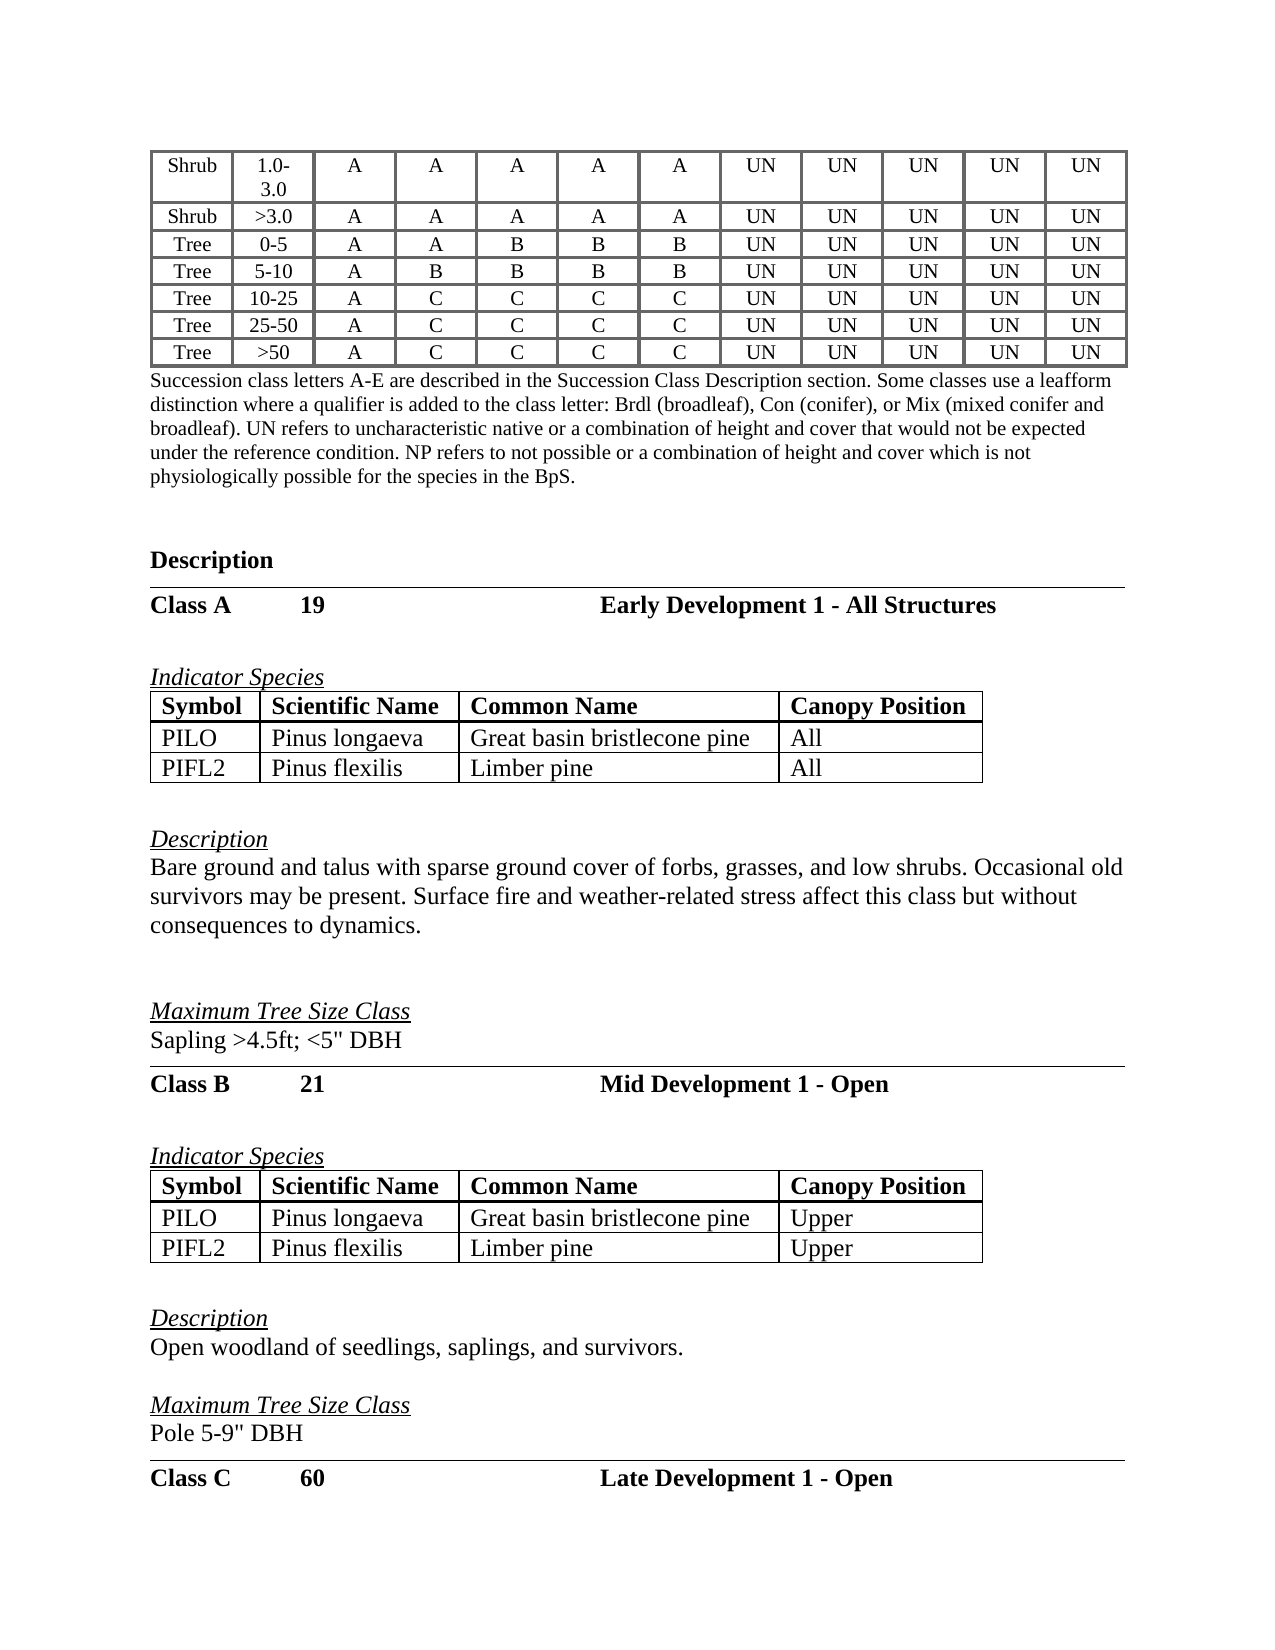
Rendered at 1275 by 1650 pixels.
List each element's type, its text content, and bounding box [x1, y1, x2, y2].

table_cell UN [884, 313, 962, 337]
text Maximum Tree Size ClassSapling >4.5ft; <5" DBH [150, 996, 1125, 1054]
text Indicator Species [150, 1141, 1125, 1170]
table_cell UN [884, 286, 962, 310]
table_cell A [559, 204, 637, 228]
table_cell A [641, 153, 719, 201]
table_cell Great basin bristlecone pine [460, 1203, 778, 1231]
table_cell B [397, 259, 475, 283]
table_cell C [641, 340, 719, 364]
table_cell A [316, 259, 394, 283]
table_cell UN [966, 313, 1044, 337]
table_cell UN [966, 204, 1044, 228]
text Open woodland of seedlings, saplings, and survivors. [150, 1332, 1125, 1361]
table_cell B [559, 259, 637, 283]
table_cell C [397, 313, 475, 337]
table_cell UN [1047, 313, 1125, 337]
text Maximum Tree Size ClassPole 5-9" DBH [150, 1390, 1125, 1447]
table_cell UN [1047, 232, 1125, 256]
table_cell UN [966, 153, 1044, 201]
table_cell C [559, 313, 637, 337]
text Bare ground and talus with sparse ground cover of forbs, grasses, and low shrubs. Occasional old survivors may be present. Surface fire and weather-related stress affect this class but without consequences to dynamics. [150, 852, 1125, 939]
table_cell B [478, 259, 556, 283]
table_cell A [478, 204, 556, 228]
table_cell A [316, 286, 394, 310]
table_cell UN [966, 259, 1044, 283]
table_cell Pinus flexilis [261, 753, 458, 782]
table_header Scientific Name [261, 692, 458, 720]
table_cell B [559, 232, 637, 256]
text Description [150, 824, 1125, 852]
table_cell Limber pine [460, 753, 778, 782]
table_cell A [316, 340, 394, 364]
table_cell UN [722, 232, 800, 256]
table_cell 1.0-3.0 [234, 153, 312, 201]
table_cell >50 [234, 340, 312, 364]
table_cell B [478, 232, 556, 256]
table_cell UN [803, 204, 881, 228]
table_cell UN [803, 232, 881, 256]
table_cell A [316, 313, 394, 337]
table_cell >3.0 [234, 204, 312, 228]
table_header Scientific Name [261, 1171, 458, 1199]
table_cell UN [884, 153, 962, 201]
table_cell 0-5 [234, 232, 312, 256]
table_cell UN [1047, 340, 1125, 364]
table_cell Great basin bristlecone pine [460, 723, 778, 752]
table_cell C [397, 340, 475, 364]
table_cell A [316, 204, 394, 228]
table_cell C [397, 286, 475, 310]
table_cell UN [803, 340, 881, 364]
table_cell UN [966, 286, 1044, 310]
table_cell UN [884, 340, 962, 364]
table_cell A [559, 153, 637, 201]
text Class B 21 Mid Development 1 - Open [150, 1067, 1125, 1098]
table_header Canopy Position [780, 1171, 982, 1199]
table_cell Shrub [153, 204, 231, 228]
table_cell 10-25 [234, 286, 312, 310]
table_cell UN [803, 259, 881, 283]
table_cell Tree [153, 232, 231, 256]
table_cell B [641, 259, 719, 283]
table_cell UN [803, 153, 881, 201]
table_cell C [559, 286, 637, 310]
table_cell C [478, 286, 556, 310]
table_header Symbol [151, 692, 259, 720]
table_cell A [397, 232, 475, 256]
table_cell Pinus longaeva [261, 1203, 458, 1231]
table_cell UN [1047, 153, 1125, 201]
table_cell A [397, 153, 475, 201]
table_cell C [478, 313, 556, 337]
table_cell Shrub [153, 153, 231, 201]
text Class A 19 Early Development 1 - All Structures [150, 588, 1125, 618]
table_cell Tree [153, 259, 231, 283]
table_cell UN [722, 204, 800, 228]
table_cell Upper [780, 1233, 982, 1262]
table_cell UN [884, 232, 962, 256]
text Description [150, 545, 1125, 574]
table_cell UN [722, 286, 800, 310]
table_cell Upper [780, 1203, 982, 1231]
table_cell UN [803, 286, 881, 310]
table_header Common Name [460, 1171, 778, 1199]
table_cell UN [1047, 204, 1125, 228]
text Class C 60 Late Development 1 - Open [150, 1461, 1125, 1492]
table_cell UN [722, 313, 800, 337]
table_cell Pinus flexilis [261, 1233, 458, 1262]
table_cell UN [1047, 259, 1125, 283]
table_header Canopy Position [780, 692, 982, 720]
table_cell UN [722, 259, 800, 283]
table_cell B [641, 232, 719, 256]
table_cell UN [884, 204, 962, 228]
table_cell Limber pine [460, 1233, 778, 1262]
table_cell UN [884, 259, 962, 283]
table_cell PILO [151, 723, 259, 752]
table_cell 25-50 [234, 313, 312, 337]
table_cell All [780, 753, 982, 782]
text Indicator Species [150, 662, 1125, 691]
table_cell Tree [153, 340, 231, 364]
table_cell UN [722, 153, 800, 201]
table_cell C [478, 340, 556, 364]
table_cell A [316, 232, 394, 256]
table_cell A [397, 204, 475, 228]
table_cell 5-10 [234, 259, 312, 283]
table_cell All [780, 723, 982, 752]
table_cell UN [966, 232, 1044, 256]
table_cell Tree [153, 286, 231, 310]
table_cell UN [722, 340, 800, 364]
text Description [150, 1303, 1125, 1332]
table_cell A [316, 153, 394, 201]
table_cell UN [803, 313, 881, 337]
table_cell UN [966, 340, 1044, 364]
text Succession class letters A-E are described in the Succession Class Description section. Some classes use a leafform distinction where a qualifier is added to the class letter: Brdl (broadleaf), Con (conifer), or Mix (mixed conifer and broadleaf). UN refers to uncharacteristic native or a combination of height and cover that would not be expected under the reference condition. NP refers to not possible or a combination of height and cover which is not physiologically possible for the species in the BpS. [150, 368, 1125, 488]
table_cell PIFL2 [151, 753, 259, 782]
table_cell PILO [151, 1203, 259, 1231]
table_cell A [478, 153, 556, 201]
table_cell A [641, 204, 719, 228]
table_cell PIFL2 [151, 1233, 259, 1262]
table_header Symbol [151, 1171, 259, 1199]
table_cell Pinus longaeva [261, 723, 458, 752]
table_cell C [559, 340, 637, 364]
table_cell Tree [153, 313, 231, 337]
table_cell C [641, 286, 719, 310]
table_cell UN [1047, 286, 1125, 310]
table_header Common Name [460, 692, 778, 720]
table_cell C [641, 313, 719, 337]
